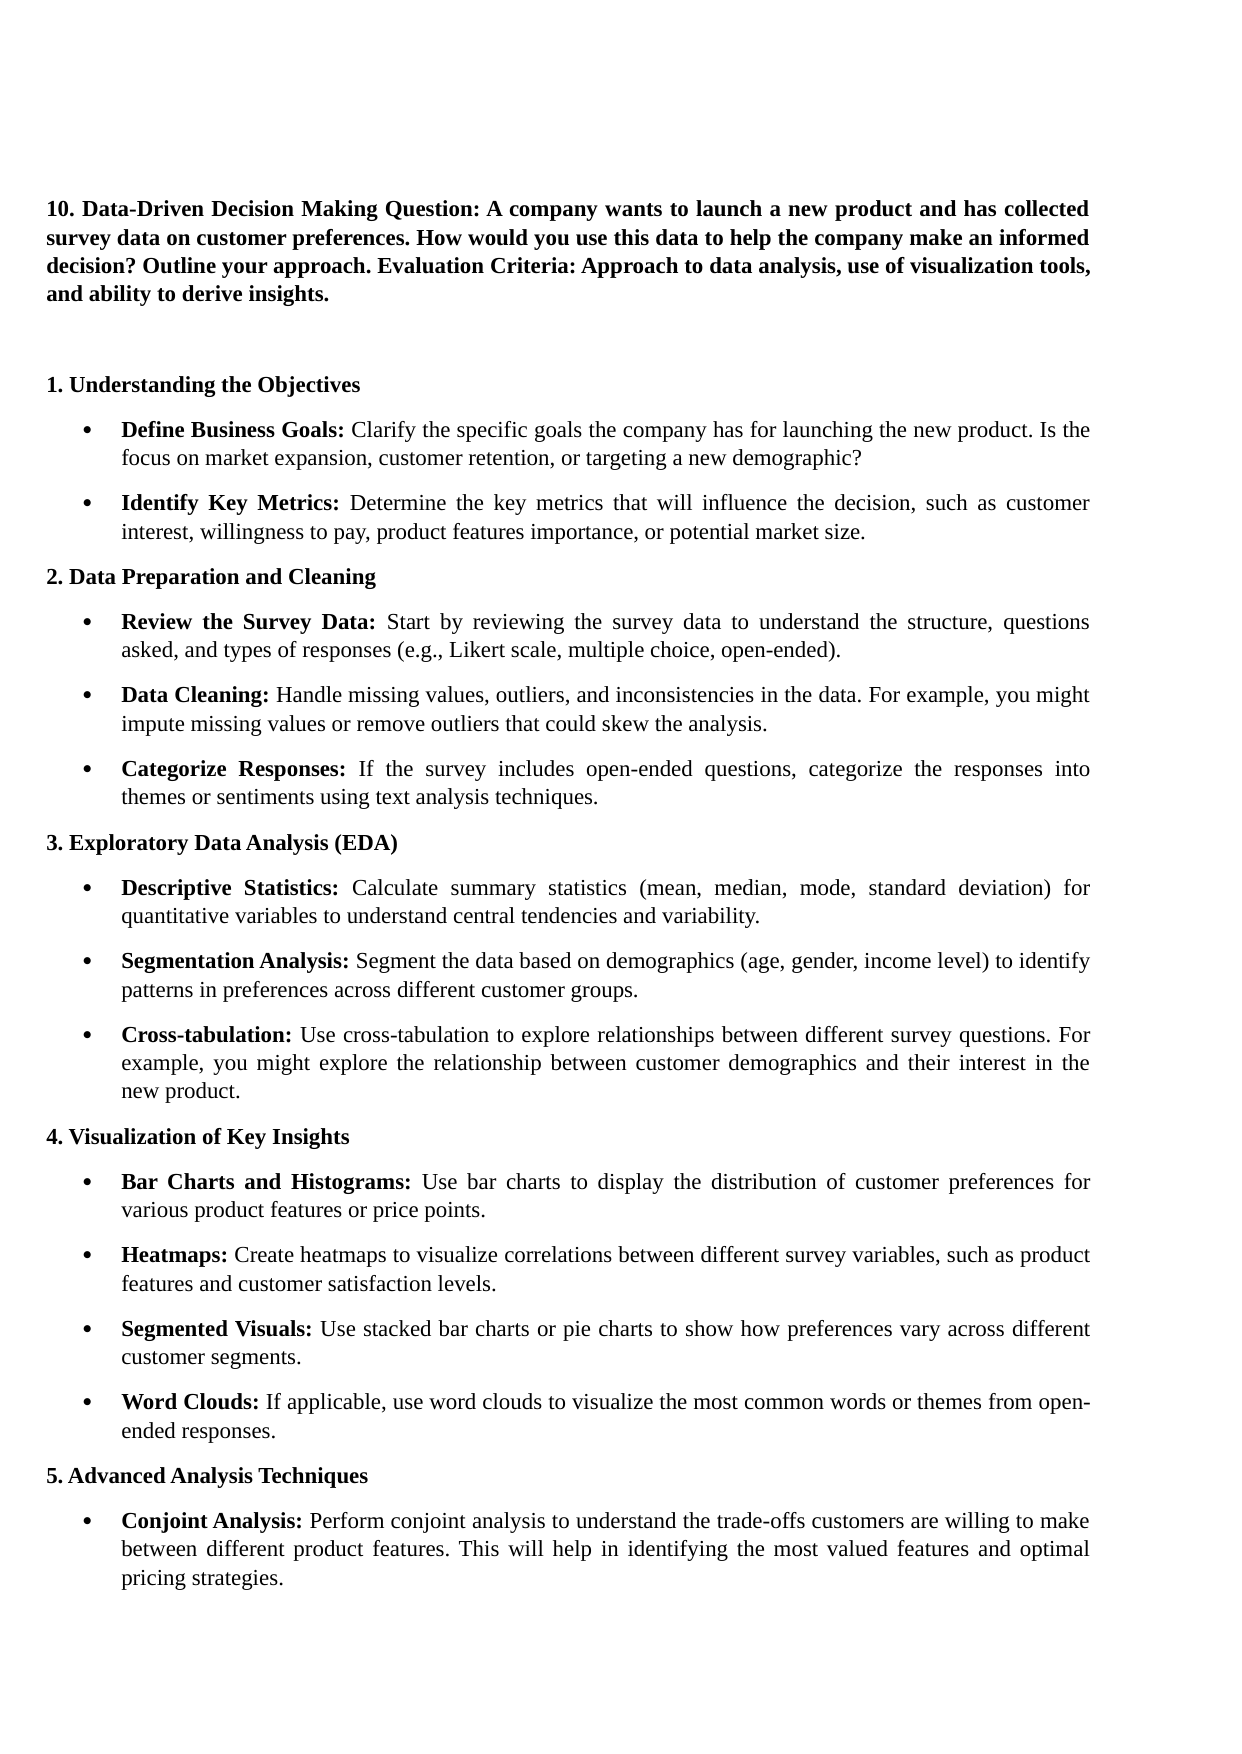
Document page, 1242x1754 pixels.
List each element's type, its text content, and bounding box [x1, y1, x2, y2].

list Descriptive Statistics: Calculate summary statistics (mean, median, mode, standard deviation) for quantitative variables to understand central tendencies and variability. [83, 874, 1092, 928]
text 4. Visualization of Key Insights [46, 1123, 1092, 1149]
list Conjoint Analysis: Perform conjoint analysis to understand the trade-offs customers are willing to make between different product features. This will help in identifying the most valued features and optimal pricing strategies. [83, 1507, 1092, 1590]
text 10. Data-Driven Decision Making Question: A company wants to launch a new product and has collected survey data on customer preferences. How would you use this data to help the company make an informed decision? Outline your approach. Evaluation Criteria: Approach to data analysis, use of visualization tools, and ability to derive insights. [46, 195, 1092, 307]
list Categorize Responses: If the survey includes open-ended questions, categorize the responses into themes or sentiments using text analysis techniques. [83, 755, 1092, 810]
text 3. Exploratory Data Analysis (EDA) [46, 828, 1092, 855]
list Data Cleaning: Handle missing values, outliers, and inconsistencies in the data. For example, you might impute missing values or remove outliers that could skew the analysis. [83, 681, 1092, 736]
list Define Business Goals: Clarify the specific goals the company has for launching the new product. Is the focus on market expansion, customer retention, or targeting a new demographic? [83, 416, 1092, 471]
list Review the Survey Data: Start by reviewing the survey data to understand the structure, questions asked, and types of responses (e.g., Likert scale, multiple choice, open-ended). [83, 608, 1092, 663]
text 2. Data Preparation and Cleaning [46, 563, 1092, 589]
list Segmented Visuals: Use stacked bar charts or pie charts to show how preferences vary across different customer segments. [83, 1315, 1092, 1370]
list Bar Charts and Histograms: Use bar charts to display the distribution of customer preferences for various product features or price points. [83, 1168, 1092, 1223]
list Identify Key Metrics: Determine the key metrics that will influence the decision, such as customer interest, willingness to pay, product features importance, or potential market size. [83, 489, 1092, 544]
list Word Clouds: If applicable, use word clouds to visualize the most common words or themes from open-ended responses. [83, 1388, 1092, 1443]
text 1. Understanding the Objectives [46, 371, 1092, 397]
list Cross-tabulation: Use cross-tabulation to explore relationships between different survey questions. For example, you might explore the relationship between customer demographics and their interest in the new product. [83, 1021, 1092, 1104]
list Heatmaps: Create heatmaps to visualize correlations between different survey variables, such as product features and customer satisfaction levels. [83, 1241, 1092, 1296]
list Segmentation Analysis: Segment the data based on demographics (age, gender, income level) to identify patterns in preferences across different customer groups. [83, 947, 1092, 1002]
text 5. Advanced Analysis Techniques [46, 1462, 1092, 1488]
